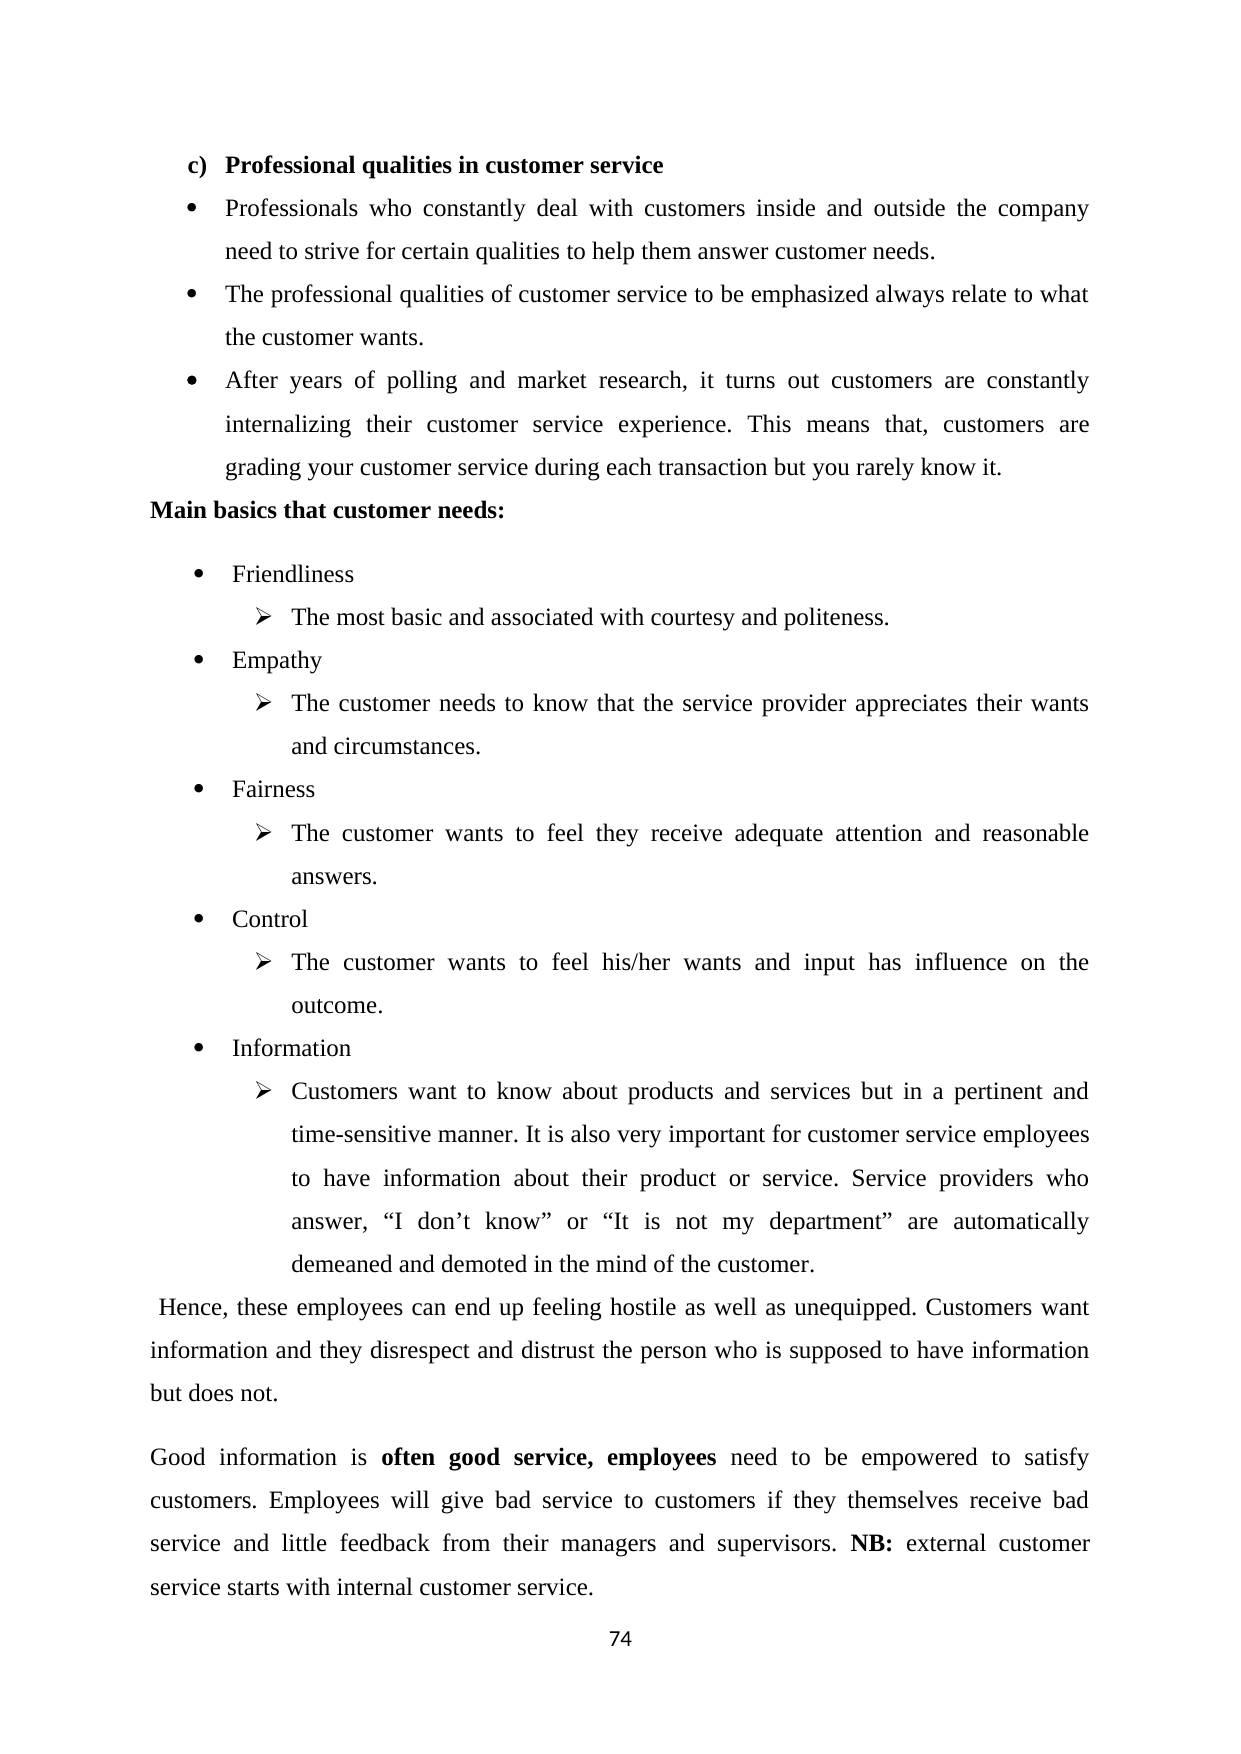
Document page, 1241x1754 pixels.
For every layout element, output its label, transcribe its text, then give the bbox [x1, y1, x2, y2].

text Good information is often good service, employees need to be empowered to satisfy customers. Employees will give bad service to customers if they themselves receive bad service and little feedback from their managers and supervisors. NB: external customer service starts with internal customer service. [150, 1442, 1090, 1600]
text Main basics that customer needs: [150, 495, 1090, 524]
list Empathy [194, 645, 1090, 674]
list The most basic and associated with courtesy and politeness. [253, 602, 1090, 631]
list The customer wants to feel they receive adequate attention and reasonable answers. [253, 818, 1090, 889]
list Customers want to know about products and services but in a pertinent and time-sensitive manner. It is also very important for customer service employees to have information about their product or service. Service providers who answer, “I don’t know” or “It is not my department” are automatically demeaned and demoted in the mind of the customer. [253, 1076, 1090, 1278]
list The customer needs to know that the service provider appreciates their wants and circumstances. [253, 688, 1090, 760]
list After years of polling and market research, it turns out customers are constantly internalizing their customer service experience. This means that, customers are grading your customer service during each transaction but you rarely know it. [187, 366, 1090, 481]
text Hence, these employees can end up feeling hostile as well as unequipped. Customers want information and they disrespect and distrust the person who is supposed to have information but does not. [150, 1292, 1090, 1407]
list The customer wants to feel his/her wants and input has influence on the outcome. [253, 947, 1090, 1019]
list Information [194, 1033, 1090, 1062]
list The professional qualities of customer service to be emphasized always relate to what the customer wants. [187, 279, 1090, 351]
list Professionals who constantly deal with customers inside and outside the company need to strive for certain qualities to help them answer customer needs. [187, 193, 1090, 265]
list Professional qualities in customer service [187, 150, 1090, 179]
list Control [194, 904, 1090, 933]
list Fairness [194, 774, 1090, 803]
list Friendliness [194, 559, 1090, 588]
